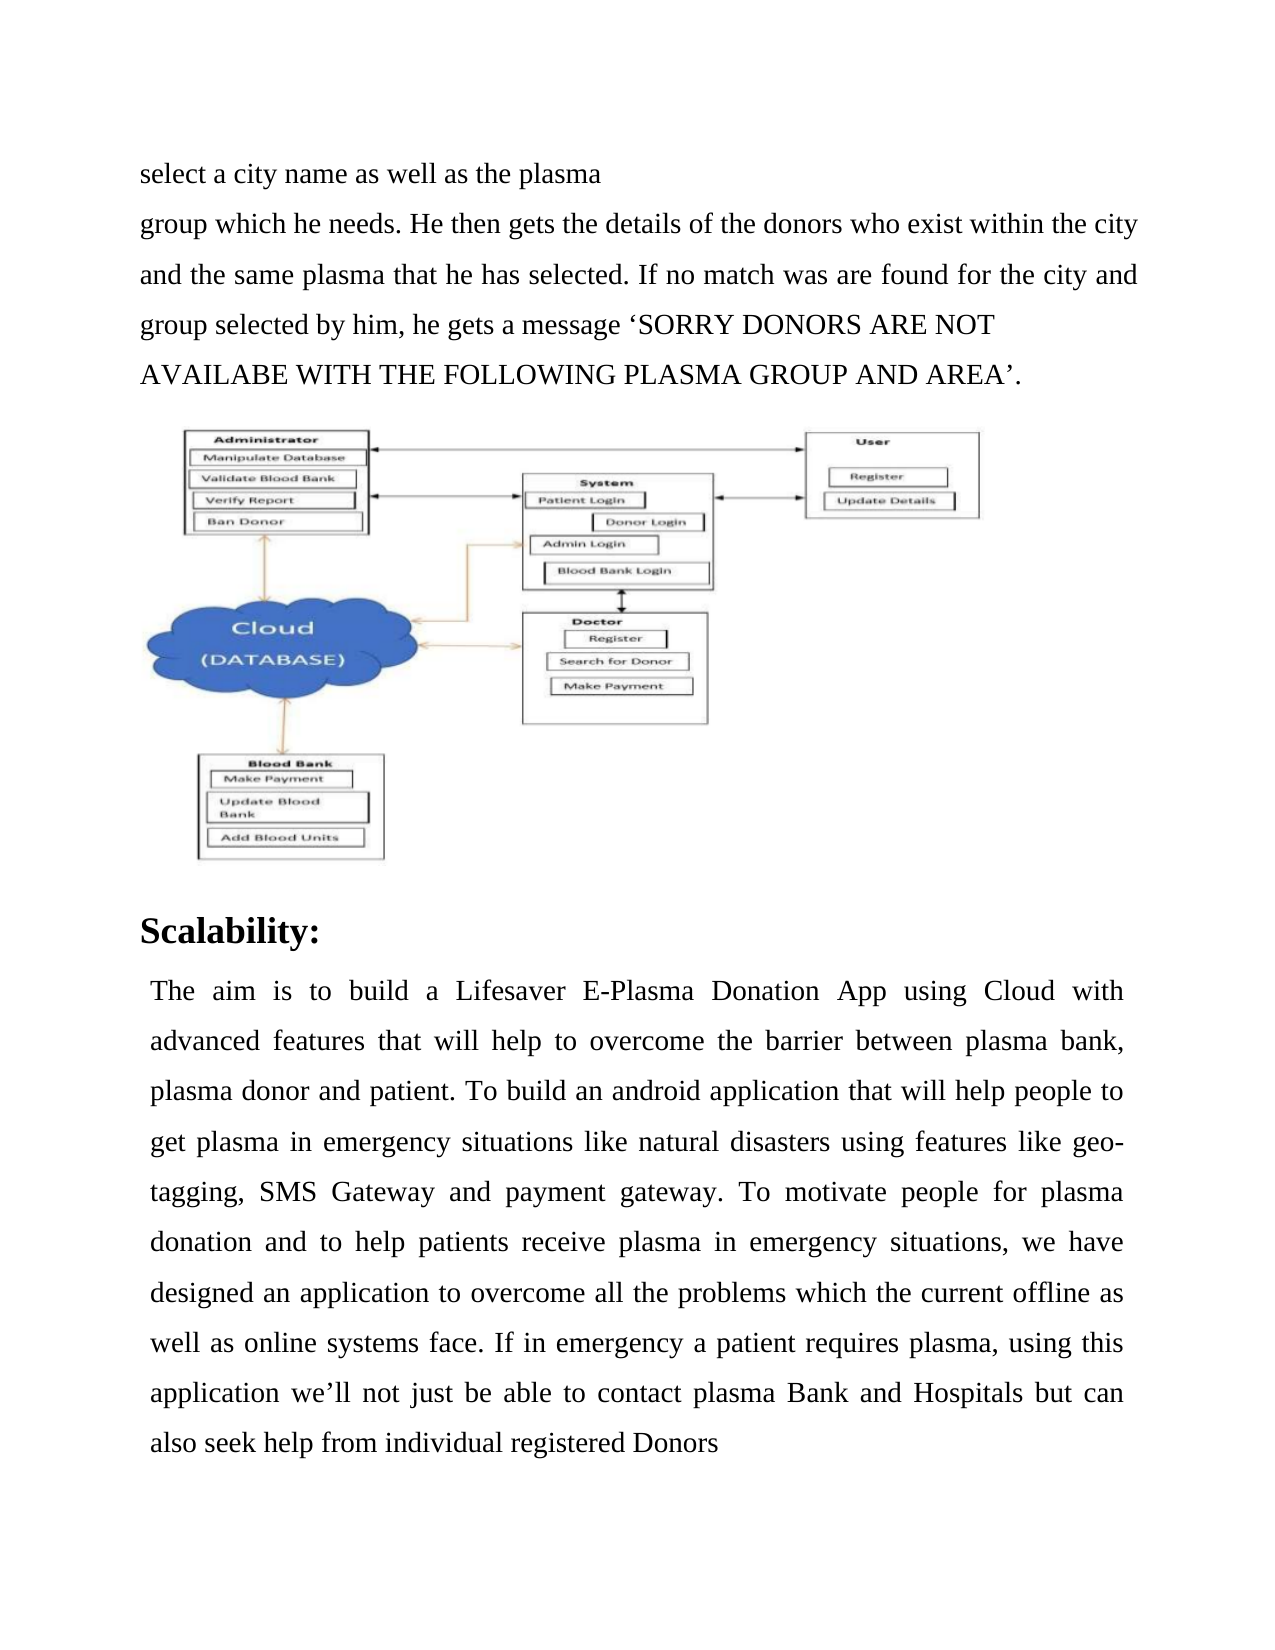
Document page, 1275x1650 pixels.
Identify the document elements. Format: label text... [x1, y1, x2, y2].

text group which he needs. He then gets the details of the donors who exist within the city and the same plasma that he has selected. If no match was are found for the city and group selected by him, he gets a message ‘SORRY DONORS ARE NOT [139, 207, 1139, 341]
picture [139, 407, 1007, 866]
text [139, 156, 1139, 190]
text AVAILABE WITH THE FOLLOWING PLASMA GROUP AND AREA’. [139, 357, 1139, 391]
subtitle Scalability: [139, 908, 1139, 951]
text The aim is to build a Lifesaver E-Plasma Donation App using Cloud with advanced features that will help to overcome the barrier between plasma bank, plasma donor and patient. To build an android application that will help people to get plasma in emergency situations like natural disasters using features like geo-tagging, SMS Gateway and payment gateway. To motivate people for plasma donation and to help patients receive plasma in emergency situations, we have designed an application to overcome all the problems which the current offline as well as online systems face. If in emergency a patient requires plasma, using this application we’ll not just be able to contact plasma Bank and Hospitals but can also seek help from individual registered Donors [150, 973, 1125, 1459]
